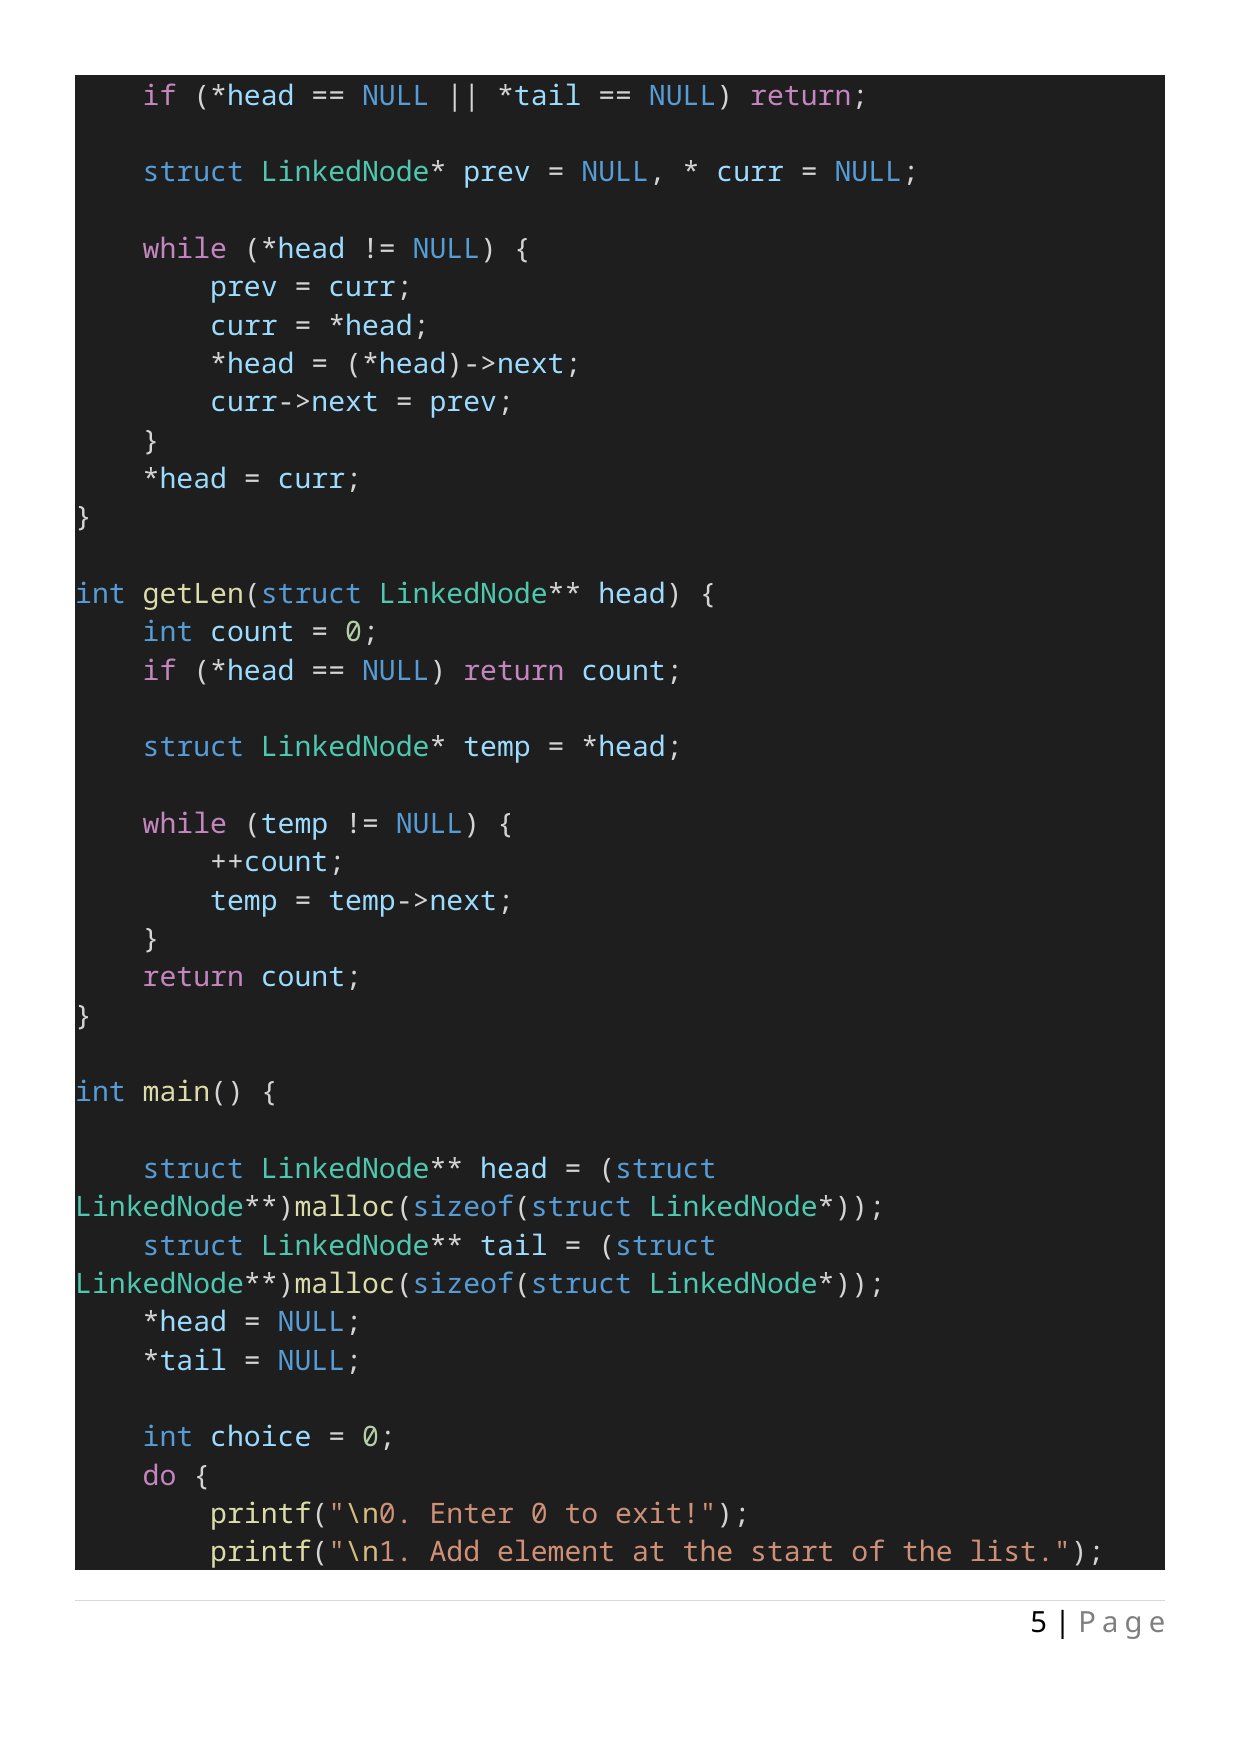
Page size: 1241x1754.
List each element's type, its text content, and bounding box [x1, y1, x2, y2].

text prev = curr; [75, 267, 1165, 305]
text int count = 0; [75, 612, 1165, 650]
text *head = NULL; [75, 1302, 1165, 1340]
text printf("\n0. Enter 0 to exit!"); [75, 1493, 1165, 1532]
text *head = curr; [75, 458, 1165, 497]
text return count; [75, 957, 1165, 995]
text temp = temp->next; [75, 880, 1165, 918]
text while (*head != NULL) { [75, 228, 1165, 267]
text *head = (*head)->next; [75, 343, 1165, 382]
text } [75, 420, 1165, 458]
text int main() { [75, 1072, 1165, 1110]
text } [75, 918, 1165, 957]
text struct LinkedNode* temp = *head; [75, 727, 1165, 765]
text if (*head == NULL || *tail == NULL) return; [75, 75, 1165, 113]
text while (temp != NULL) { [75, 803, 1165, 842]
text } [75, 995, 1165, 1033]
text } [75, 497, 1165, 535]
text curr = *head; [75, 305, 1165, 343]
text printf("\n1. Add element at the start of the list."); [75, 1532, 1165, 1570]
text int choice = 0; [75, 1417, 1165, 1455]
text *tail = NULL; [75, 1340, 1165, 1378]
text struct LinkedNode** head = (struct LinkedNode**)malloc(sizeof(struct LinkedNode*)); [75, 1148, 1165, 1225]
text do { [75, 1455, 1165, 1493]
text ++count; [75, 842, 1165, 880]
text struct LinkedNode** tail = (struct LinkedNode**)malloc(sizeof(struct LinkedNode*)); [75, 1225, 1165, 1302]
text if (*head == NULL) return count; [75, 650, 1165, 688]
text struct LinkedNode* prev = NULL, * curr = NULL; [75, 152, 1165, 190]
text int getLen(struct LinkedNode** head) { [75, 573, 1165, 612]
text curr->next = prev; [75, 382, 1165, 420]
